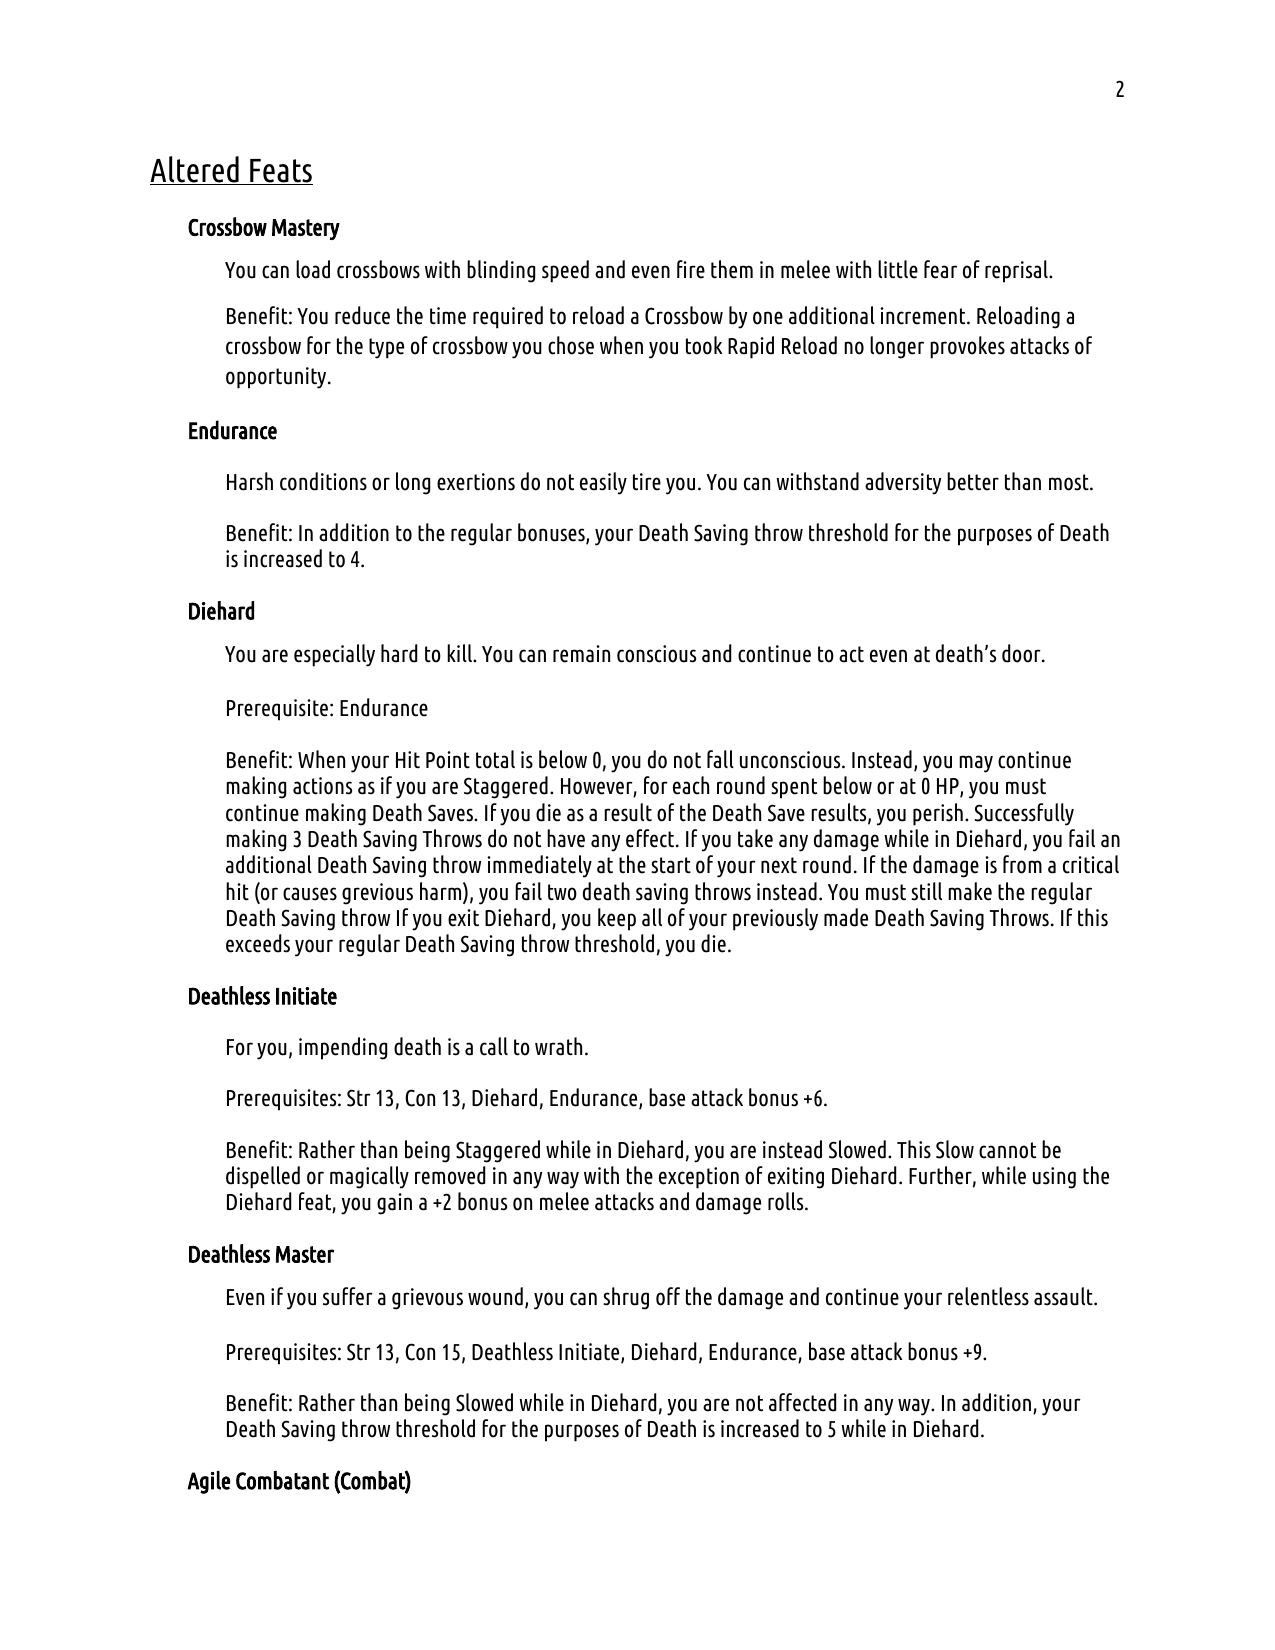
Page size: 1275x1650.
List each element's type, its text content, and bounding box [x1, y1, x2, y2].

text For you, impending death is a call to wrath. [225, 1033, 1125, 1060]
subtitle Agile Combatant (Combat) [187, 1467, 1125, 1493]
text You are especially hard to kill. You can remain conscious and continue to act even at death’s door. [225, 640, 1125, 667]
subtitle Altered Feats [150, 150, 1125, 188]
subtitle Endurance [187, 417, 1125, 443]
text Prerequisites: Str 13, Con 15, Deathless Initiate, Diehard, Endurance, base attack bonus +9. [225, 1338, 1125, 1364]
text Harsh conditions or long exertions do not easily tire you. You can withstand adversity better than most. [225, 468, 1125, 494]
text Benefit: Rather than being Staggered while in Diehard, you are instead Slowed. This Slow cannot be dispelled or magically removed in any way with the exception of exiting Diehard. Further, while using the Diehard feat, you gain a +2 bonus on melee attacks and damage rolls. [225, 1136, 1125, 1215]
text Even if you suffer a grievous wound, you can shrug off the damage and continue your relentless assault. [225, 1283, 1125, 1309]
subtitle Crossbow Mastery [187, 213, 1125, 240]
text Benefit: In addition to the regular bonuses, your Death Saving throw threshold for the purposes of Death is increased to 4. [225, 519, 1125, 572]
text Prerequisite: Endurance [225, 695, 1125, 721]
text Benefit: You reduce the time required to reload a Crossbow by one additional increment. Reloading a crossbow for the type of crossbow you chose when you took Rapid Reload no longer provokes attacks of opportunity. [225, 303, 1125, 388]
subtitle Diehard [187, 597, 1125, 623]
subtitle Deathless Initiate [187, 982, 1125, 1008]
subtitle Deathless Master [187, 1240, 1125, 1267]
text Prerequisites: Str 13, Con 13, Diehard, Endurance, base attack bonus +6. [225, 1085, 1125, 1111]
text You can load crossbows with blinding speed and even fire them in melee with little fear of reprisal. [225, 256, 1125, 283]
text Benefit: When your Hit Point total is below 0, you do not fall unconscious. Instead, you may continue making actions as if you are Staggered. However, for each round spent below or at 0 HP, you must continue making Death Saves. If you die as a result of the Death Save results, you perish. Successfully making 3 Death Saving Throws do not have any effect. If you take any damage while in Diehard, you fail an additional Death Saving throw immediately at the start of your next round. If the damage is from a critical hit (or causes grevious harm), you fail two death saving throws instead. You must still make the regular Death Saving throw If you exit Diehard, you keep all of your previously made Death Saving Throws. If this exceeds your regular Death Saving throw threshold, you die. [225, 746, 1125, 957]
text Benefit: Rather than being Slowed while in Diehard, you are not affected in any way. In addition, your Death Saving throw threshold for the purposes of Death is increased to 5 while in Diehard. [225, 1389, 1125, 1442]
